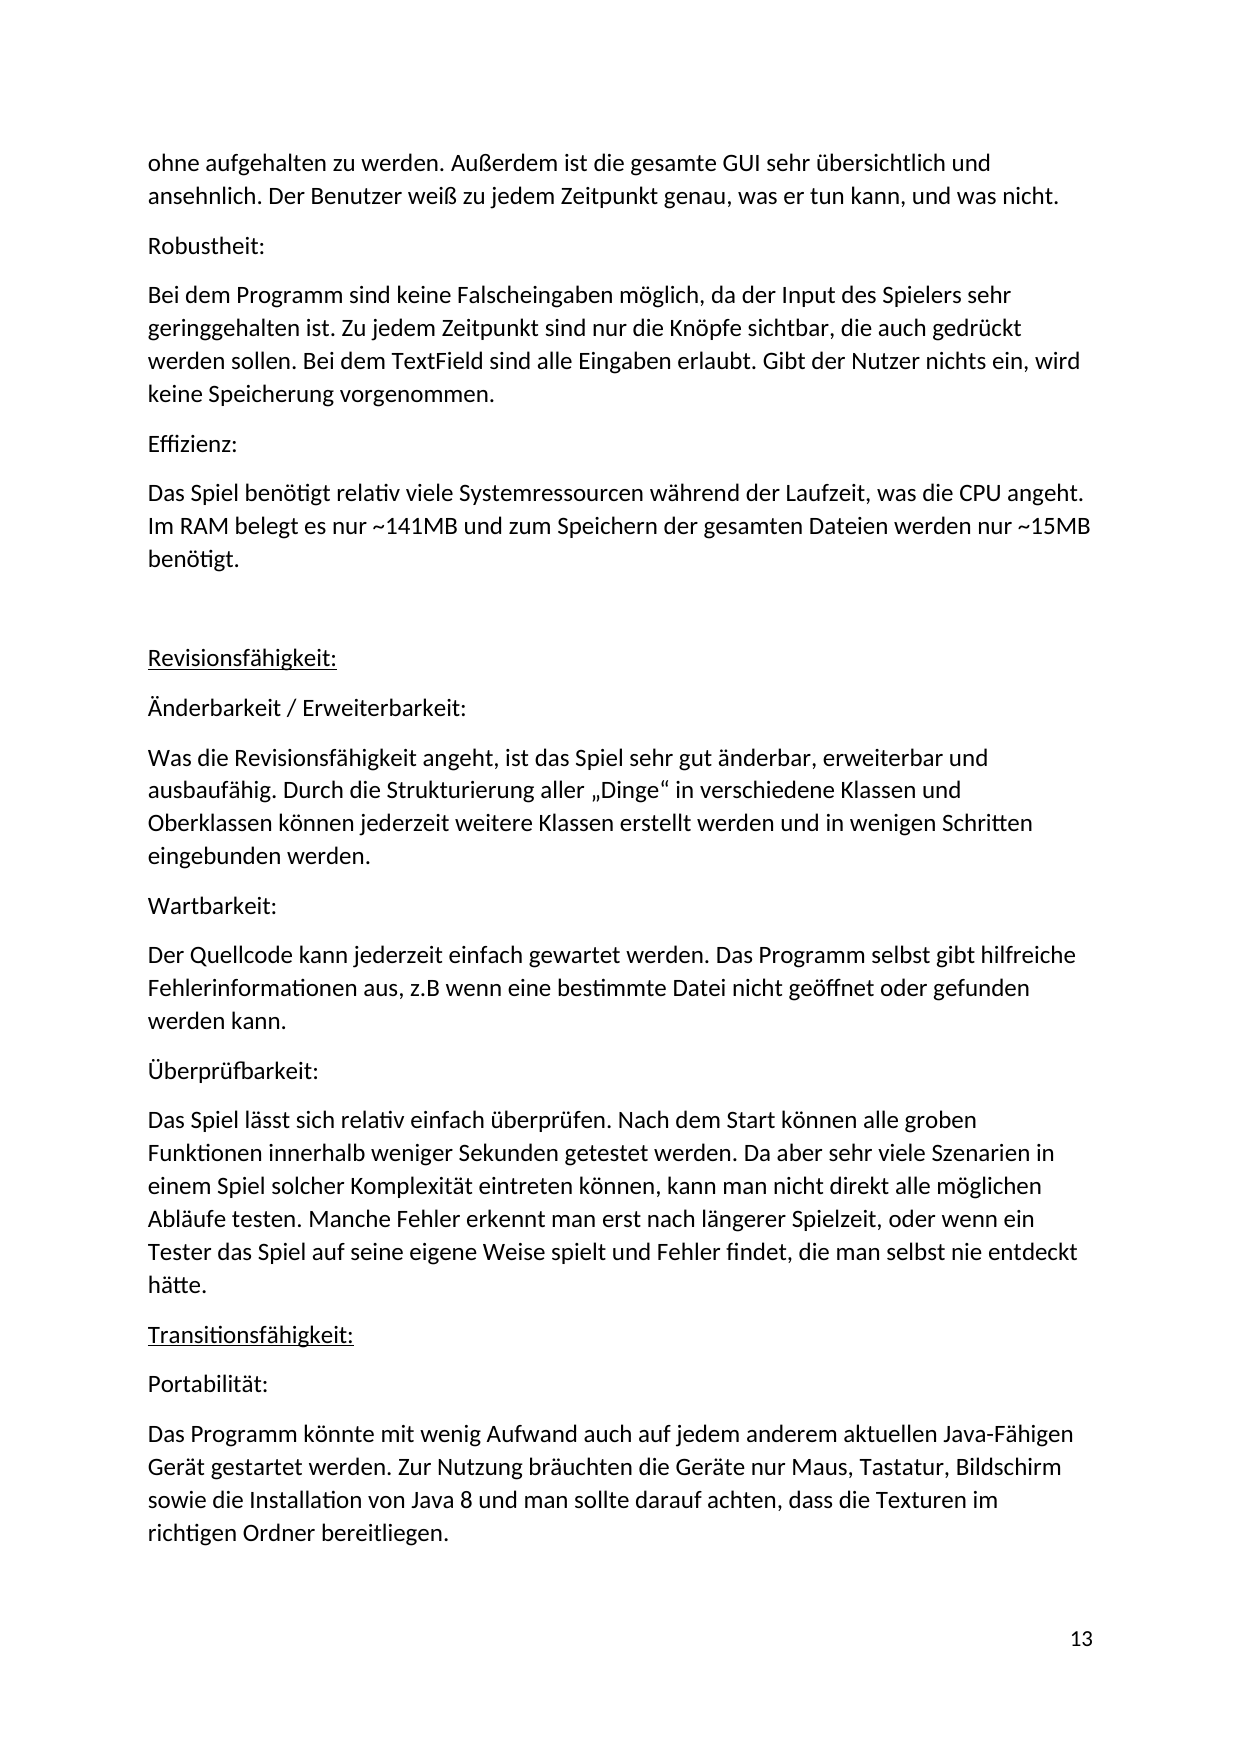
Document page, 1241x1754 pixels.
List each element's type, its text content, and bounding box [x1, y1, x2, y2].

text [148, 148, 1093, 211]
text Portabilität: [148, 1368, 1093, 1399]
text Änderbarkeit / Erweiterbarkeit: [148, 692, 1093, 723]
text Überprüfbarkeit: [148, 1055, 1093, 1086]
text Bei dem Programm sind keine Falscheingaben möglich, da der Input des Spielers sehr geringgehalten ist. Zu jedem Zeitpunkt sind nur die Knöpfe sichtbar, die auch gedrückt werden sollen. Bei dem TextField sind alle Eingaben erlaubt. Gibt der Nutzer nichts ein, wird keine Speicherung vorgenommen. [148, 280, 1093, 409]
text Das Spiel lässt sich relativ einfach überprüfen. Nach dem Start können alle groben Funktionen innerhalb weniger Sekunden getestet werden. Da aber sehr viele Szenarien in einem Spiel solcher Komplexität eintreten können, kann man nicht direkt alle möglichen Abläufe testen. Manche Fehler erkennt man erst nach längerer Spielzeit, oder wenn ein Tester das Spiel auf seine eigene Weise spielt und Fehler findet, die man selbst nie entdeckt hätte. [148, 1105, 1093, 1300]
text Was die Revisionsfähigkeit angeht, ist das Spiel sehr gut änderbar, erweiterbar und ausbaufähig. Durch die Strukturierung aller „Dinge“ in verschiedene Klassen und Oberklassen können jederzeit weitere Klassen erstellt werden und in wenigen Schritten eingebunden werden. [148, 742, 1093, 871]
text Effizienz: [148, 428, 1093, 458]
text Der Quellcode kann jederzeit einfach gewartet werden. Das Programm selbst gibt hilfreiche Fehlerinformationen aus, z.B wenn eine bestimmte Datei nicht geöffnet oder gefunden werden kann. [148, 940, 1093, 1036]
text Wartbarkeit: [148, 890, 1093, 921]
text Das Programm könnte mit wenig Aufwand auch auf jedem anderem aktuellen Java-Fähigen Gerät gestartet werden. Zur Nutzung bräuchten die Geräte nur Maus, Tastatur, Bildschirm sowie die Installation von Java 8 und man sollte darauf achten, dass die Texturen im richtigen Ordner bereitliegen. [148, 1418, 1093, 1547]
text Transitionsfähigkeit: [148, 1319, 1093, 1349]
text Revisionsfähigkeit: [148, 643, 1093, 673]
text Das Spiel benötigt relativ viele Systemressourcen während der Laufzeit, was die CPU angeht. Im RAM belegt es nur ~141MB und zum Speichern der gesamten Dateien werden nur ~15MB benötigt. [148, 478, 1093, 574]
text Robustheit: [148, 230, 1093, 261]
